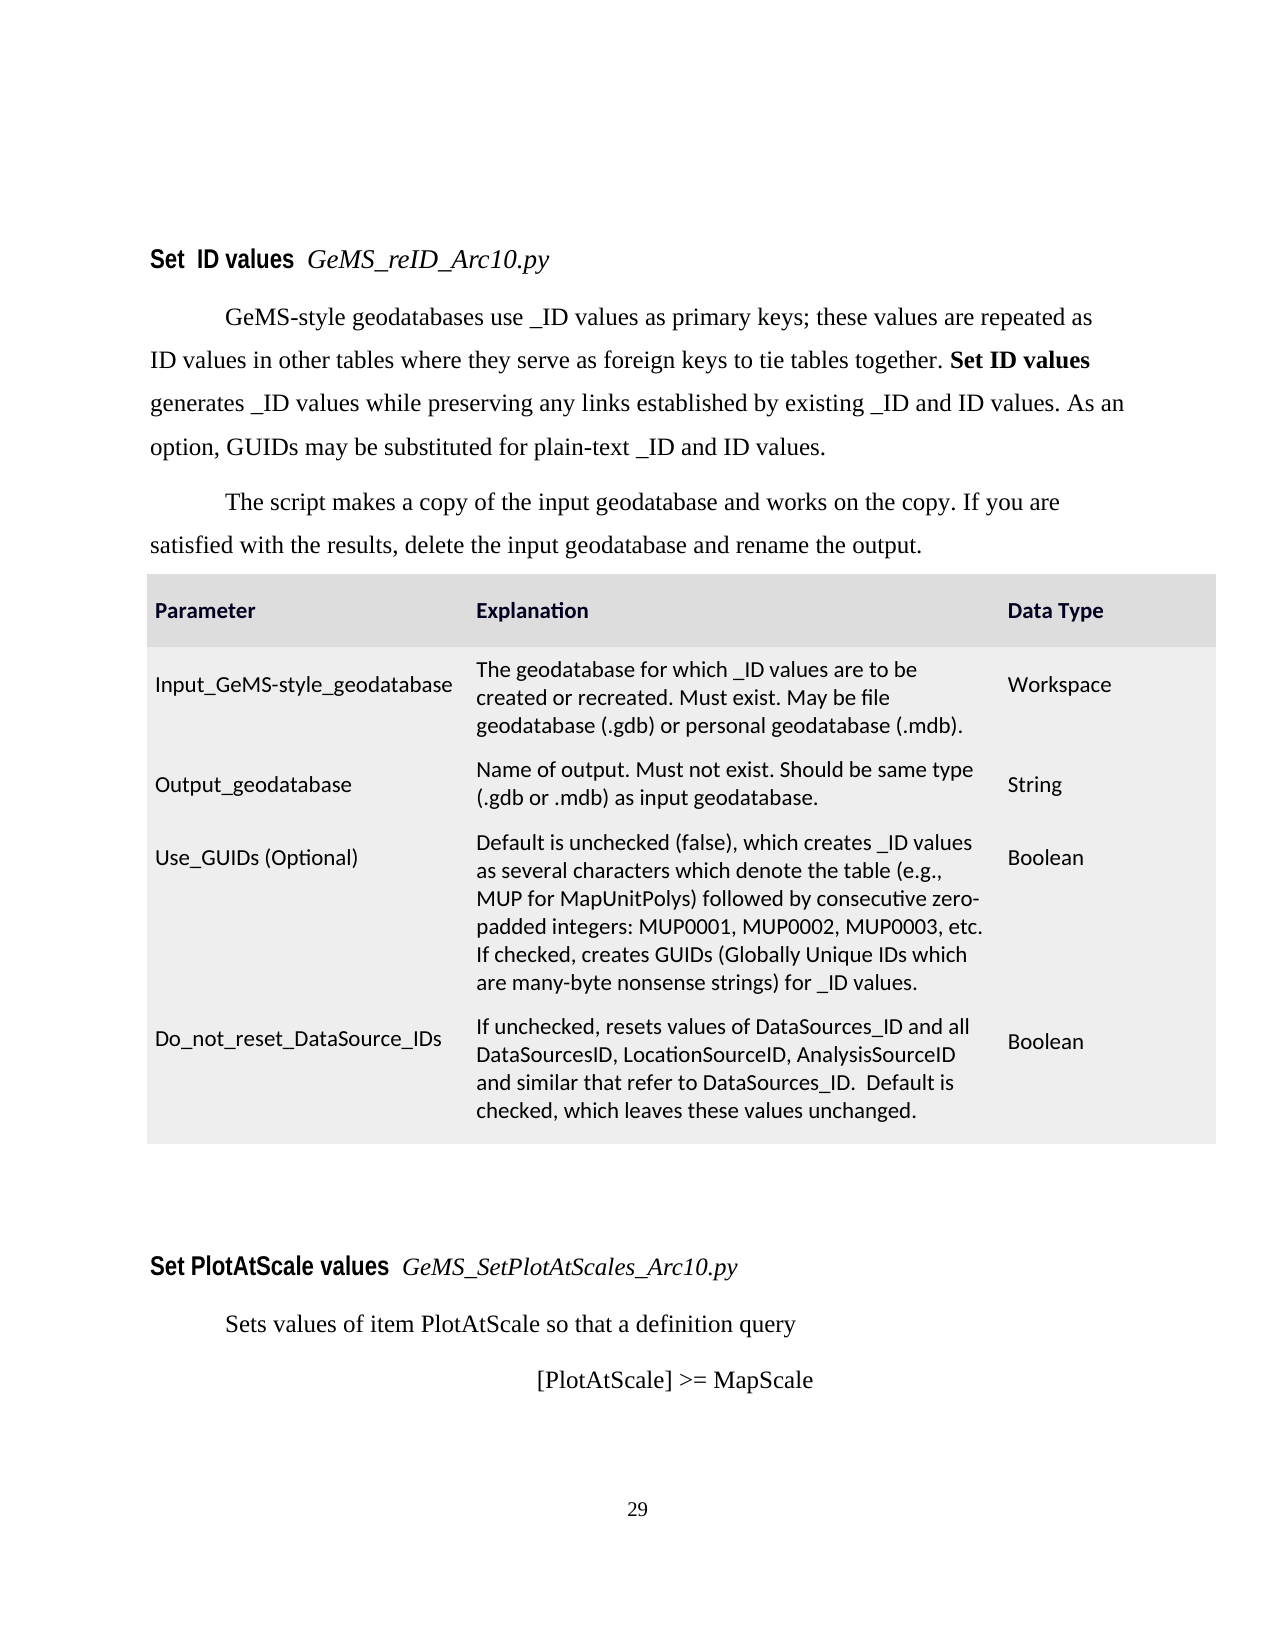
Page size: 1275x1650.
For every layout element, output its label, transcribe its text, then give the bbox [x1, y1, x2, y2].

table_cell Default is unchecked (false), which creates _ID values as several characters which denote the table (e.g., MUP for MapUnitPolys) followed by consecutive zero-padded integers: MUP0001, MUP0002, MUP0003, etc. If checked, creates GUIDs (Globally Unique IDs which are many-byte nonsense strings) for _ID values. [468, 821, 1000, 1004]
table_cell Boolean [1000, 1004, 1216, 1144]
table_cell String [1000, 747, 1216, 821]
table_cell Workspace [1000, 647, 1216, 747]
text The script makes a copy of the input geodatabase and works on the copy. If you are satisfied with the results, delete the input geodatabase and rename the output. [150, 487, 1125, 559]
table_cell Use_GUIDs (Optional) [147, 821, 468, 1004]
table_cell If unchecked, resets values of DataSources_ID and all DataSourcesID, LocationSourceID, AnalysisSourceID and similar that refer to DataSources_ID. Default is checked, which leaves these values unchanged. [468, 1004, 1000, 1144]
table_cell Boolean [1000, 821, 1216, 1004]
table_header Data Type [1000, 574, 1216, 647]
table_header Explanation [468, 574, 1000, 647]
table_cell The geodatabase for which _ID values are to be created or recreated. Must exist. May be file geodatabase (.gdb) or personal geodatabase (.mdb). [468, 647, 1000, 747]
subtitle Set PlotAtScale values GeMS_SetPlotAtScales_Arc10.py [150, 1250, 1125, 1281]
text [PlotAtScale] >= MapScale [150, 1365, 1125, 1393]
table_cell Name of output. Must not exist. Should be same type (.gdb or .mdb) as input geodatabase. [468, 747, 1000, 821]
text Sets values of item PlotAtScale so that a definition query [150, 1309, 1125, 1338]
subtitle Set ID values GeMS_reID_Arc10.py [150, 243, 1125, 274]
table_cell Output_geodatabase [147, 747, 468, 821]
text GeMS-style geodatabases use _ID values as primary keys; these values are repeated as ID values in other tables where they serve as foreign keys to tie tables together. Set ID values generates _ID values while preserving any links established by existing _ID and ID values. As an option, GUIDs may be substituted for plain-text _ID and ID values. [150, 302, 1125, 460]
table_cell Input_GeMS-style_geodatabase [147, 647, 468, 747]
table_cell Do_not_reset_DataSource_IDs [147, 1004, 468, 1144]
table_header Parameter [147, 574, 468, 647]
